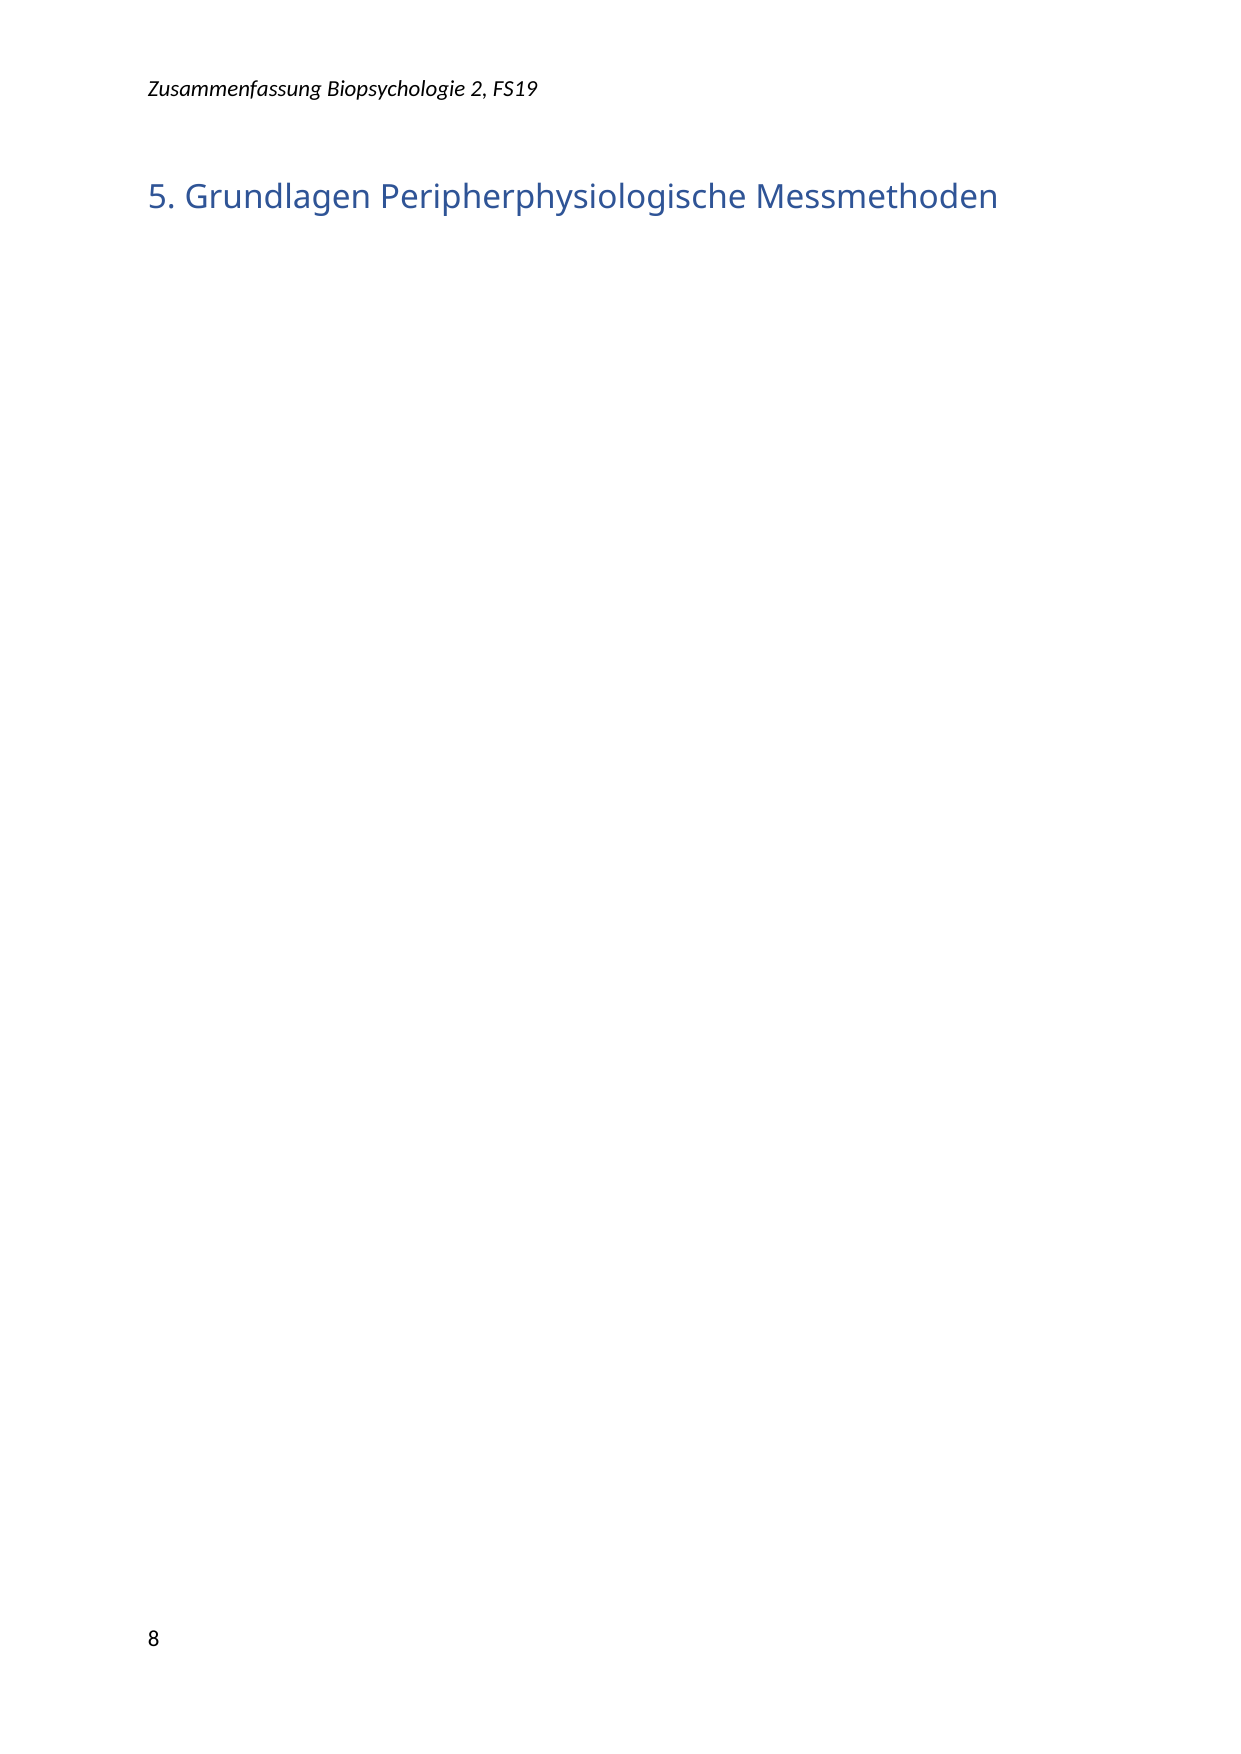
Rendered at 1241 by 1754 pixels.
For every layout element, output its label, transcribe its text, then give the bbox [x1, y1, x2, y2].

subtitle 5. Grundlagen Peripherphysiologische Messmethoden [148, 173, 1093, 218]
